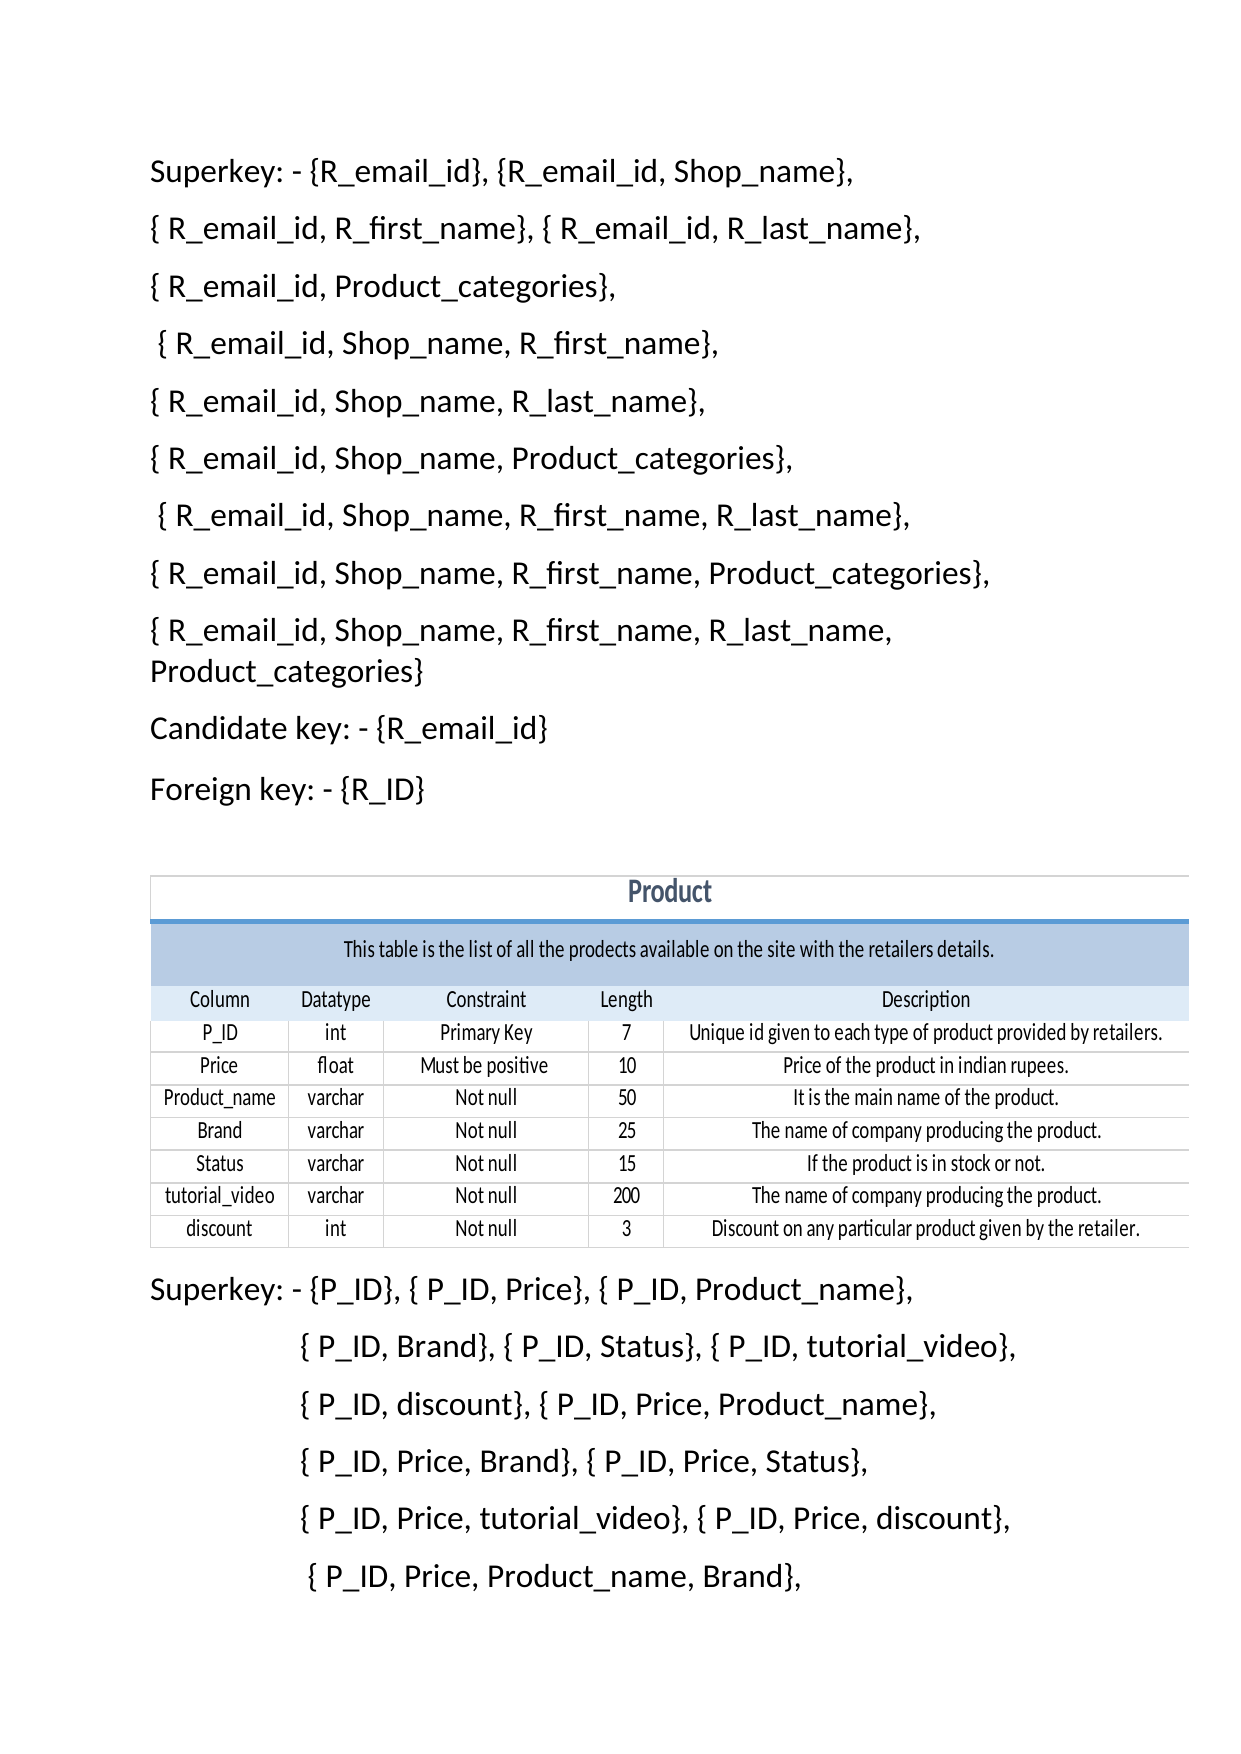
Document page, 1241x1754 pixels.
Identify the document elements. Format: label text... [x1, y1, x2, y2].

text { P_ID, Brand}, { P_ID, Status}, { P_ID, tutorial_video}, [225, 1325, 1090, 1366]
text Foreign key: - {R_ID} [150, 768, 1090, 809]
text { R_email_id, Shop_name, R_first_name, R_last_name}, [150, 494, 1090, 535]
text { R_email_id, Shop_name, R_first_name, R_last_name, Product_categories} [150, 609, 1090, 691]
text Superkey: - {P_ID}, { P_ID, Price}, { P_ID, Product_name}, [150, 1268, 1090, 1308]
text { P_ID, Price, Brand}, { P_ID, Price, Status}, [225, 1440, 1090, 1481]
text { R_email_id, Shop_name, R_last_name}, [150, 379, 1090, 420]
text { R_email_id, Shop_name, Product_categories}, [150, 437, 1090, 478]
text { R_email_id, R_first_name}, { R_email_id, R_last_name}, [150, 207, 1090, 248]
text { P_ID, discount}, { P_ID, Price, Product_name}, [225, 1383, 1090, 1423]
text { P_ID, Price, tutorial_video}, { P_ID, Price, discount}, [225, 1497, 1090, 1538]
text Superkey: - {R_email_id}, {R_email_id, Shop_name}, [150, 150, 1090, 191]
text Candidate key: - {R_email_id} [150, 707, 1090, 748]
text { R_email_id, Shop_name, R_first_name}, [150, 322, 1090, 363]
text { R_email_id, Shop_name, R_first_name, Product_categories}, [150, 552, 1090, 592]
text { P_ID, Price, Product_name, Brand}, [225, 1555, 1090, 1596]
text { R_email_id, Product_categories}, [150, 265, 1090, 306]
